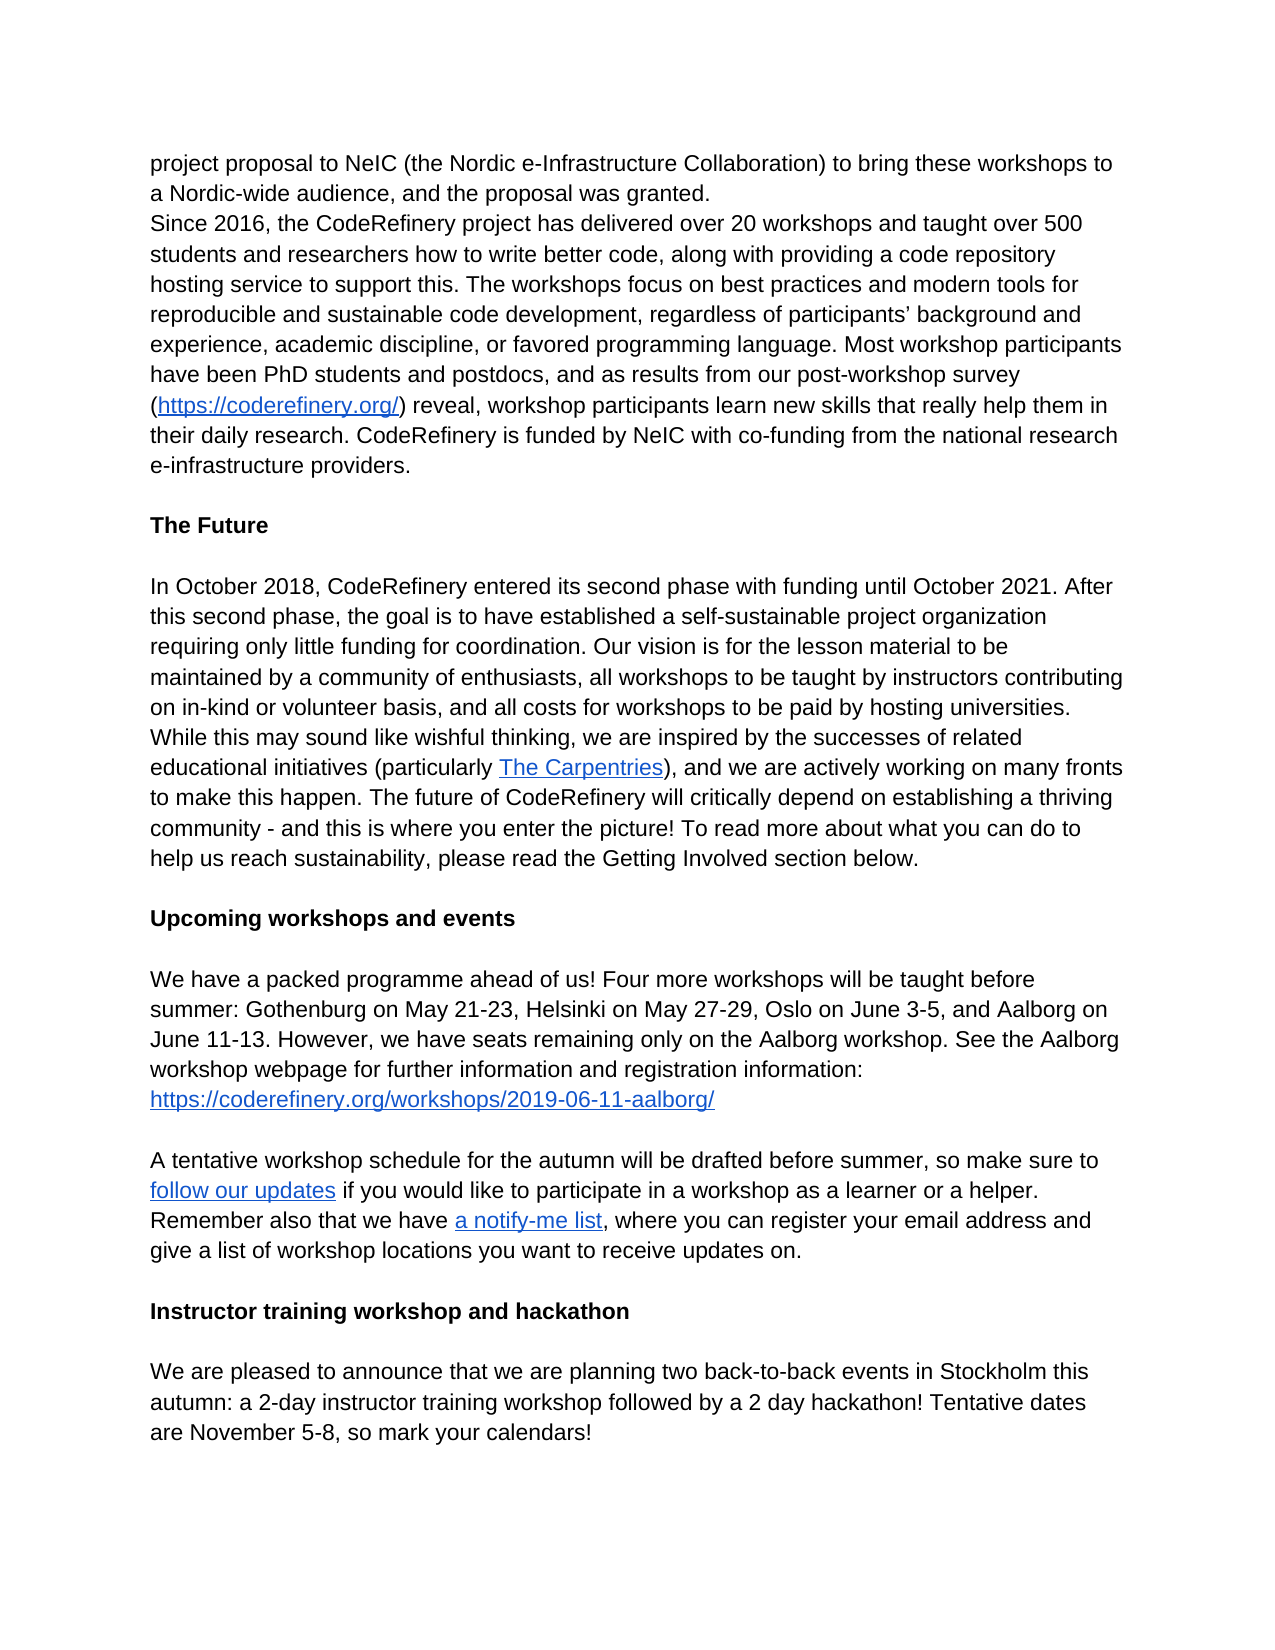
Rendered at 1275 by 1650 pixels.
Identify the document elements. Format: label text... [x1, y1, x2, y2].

text Since 2016, the CodeRefinery project has delivered over 20 workshops and taught over 500 students and researchers how to write better code, along with providing a code repository hosting service to support this. The workshops focus on best practices and modern tools for reproducible and sustainable code development, regardless of participants’ background and experience, academic discipline, or favored programming language. Most workshop participants have been PhD students and postdocs, and as results from our post-workshop survey (https://coderefinery.org/) reveal, workshop participants learn new skills that really help them in their daily research. CodeRefinery is funded by NeIC with co-funding from the national research e-infrastructure providers. [150, 210, 1125, 478]
text We have a packed programme ahead of us! Four more workshops will be taught before summer: Gothenburg on May 21-23, Helsinki on May 27-29, Oslo on June 3-5, and Aalborg on June 11-13. However, we have seats remaining only on the Aalborg workshop. See the Aalborg workshop webpage for further information and registration information: https://coderefinery.org/workshops/2019-06-11-aalborg/ [150, 966, 1125, 1113]
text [150, 150, 1125, 207]
text A tentative workshop schedule for the autumn will be drafted before summer, so make sure to follow our updates if you would like to participate in a workshop as a learner or a helper. Remember also that we have a notify-me list, where you can register your email address and give a list of workshop locations you want to receive updates on. [150, 1147, 1125, 1264]
text We are pleased to announce that we are planning two back-to-back events in Stockholm this autumn: a 2-day instructor training workshop followed by a 2 day hackathon! Tentative dates are November 5-8, so mark your calendars! [150, 1358, 1125, 1445]
text In October 2018, CodeRefinery entered its second phase with funding until October 2021. After this second phase, the goal is to have established a self-sustainable project organization requiring only little funding for coordination. Our vision is for the lesson material to be maintained by a community of enthusiasts, all workshops to be taught by instructors contributing on in-kind or volunteer basis, and all costs for workshops to be paid by hosting universities. While this may sound like wishful thinking, we are inspired by the successes of related educational initiatives (particularly The Carpentries), and we are actively working on many fronts to make this happen. The future of CodeRefinery will critically depend on establishing a thriving community - and this is where you enter the picture! To read more about what you can do to help us reach sustainability, please read the Getting Involved section below. [150, 573, 1125, 871]
text Instructor training workshop and hackathon [150, 1298, 1125, 1324]
text Upcoming workshops and events [150, 905, 1125, 932]
text The Future [150, 512, 1125, 539]
